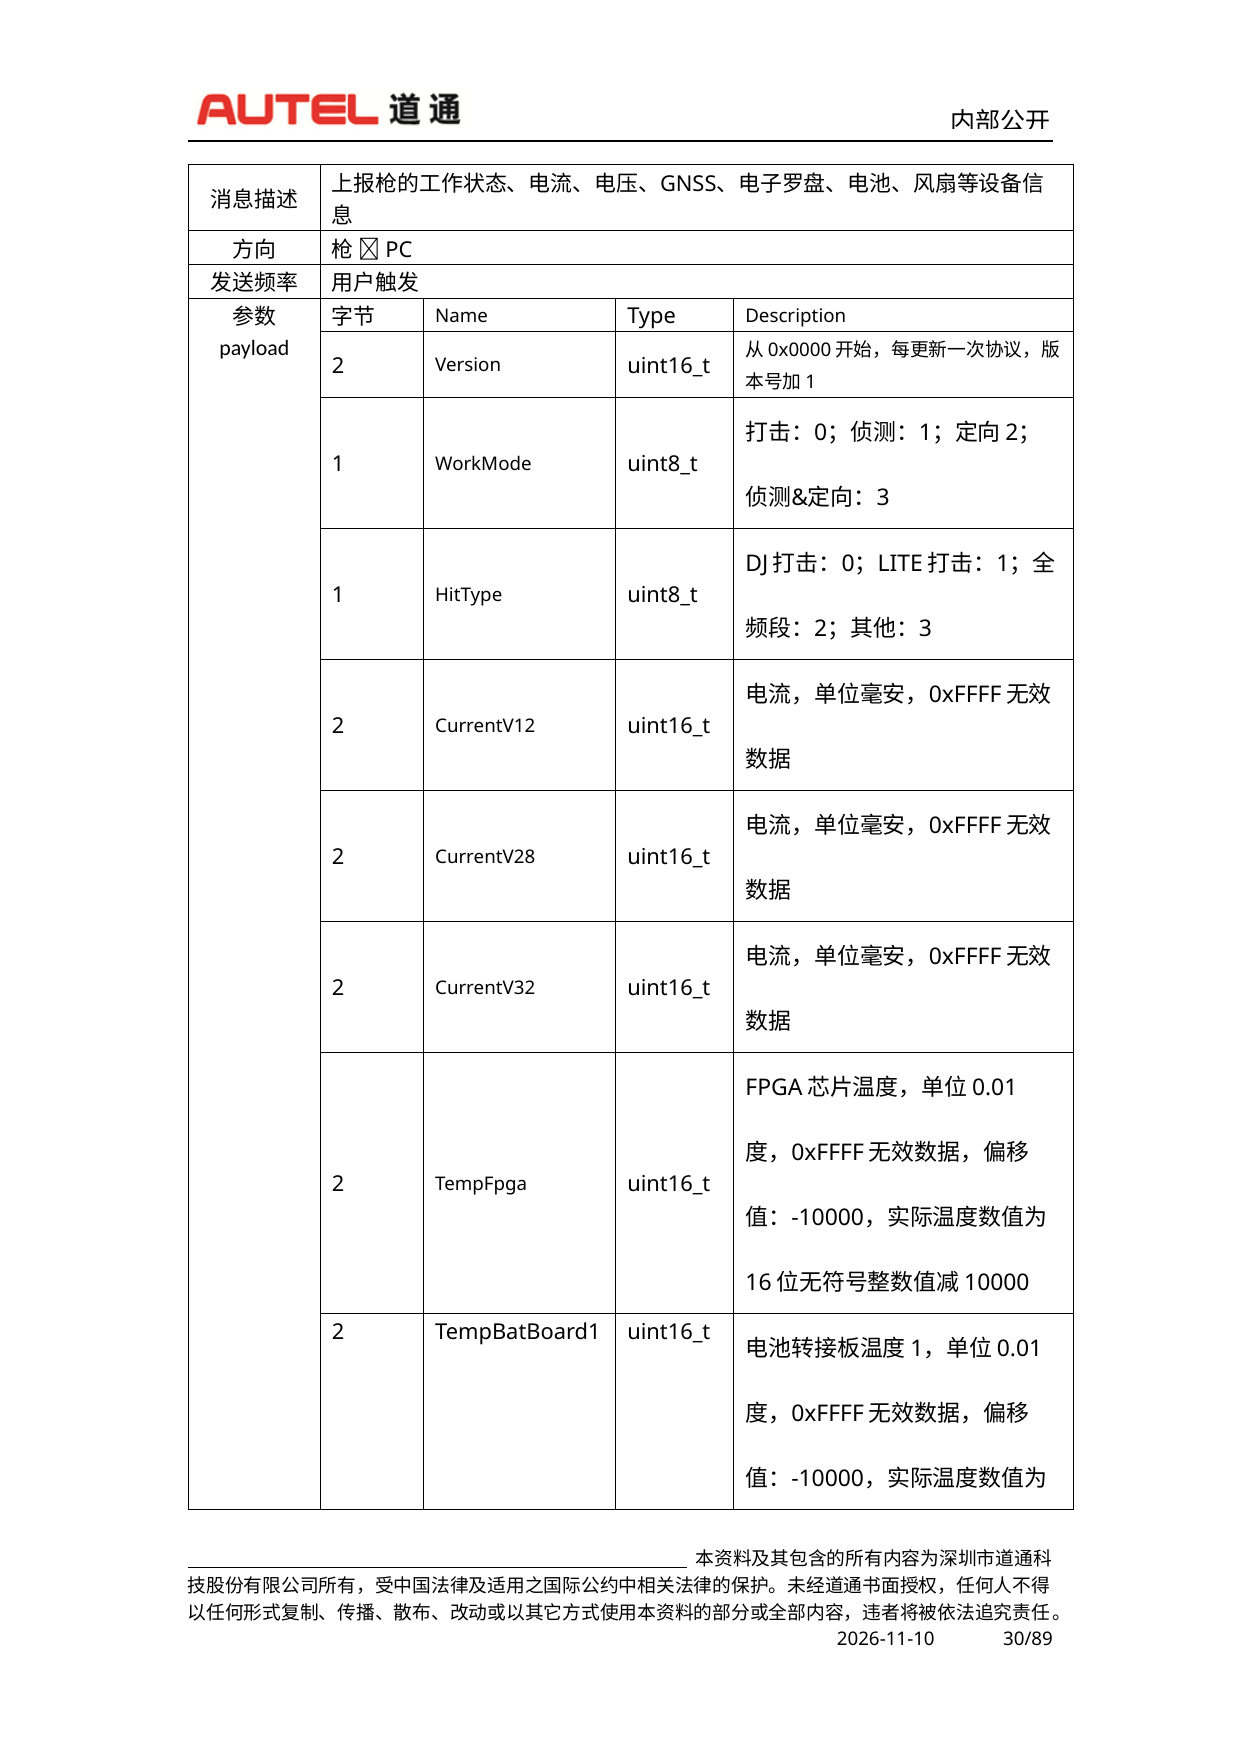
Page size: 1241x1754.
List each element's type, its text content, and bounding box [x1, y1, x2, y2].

table_cell TempBatBoard1 [424, 1314, 615, 1509]
table_cell uint16_t [616, 1053, 733, 1313]
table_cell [734, 1314, 1073, 1509]
table_cell uint16_t [616, 1314, 733, 1509]
table_cell CurrentV32 [424, 922, 615, 1052]
table_cell 从0x0000开始，每更新一次协议，版本号加1 [734, 332, 1073, 397]
table_cell 用户触发 [321, 265, 1073, 297]
table_cell uint16_t [616, 791, 733, 921]
table_cell uint8_t [616, 398, 733, 528]
table_cell HitType [424, 529, 615, 659]
table_cell 字节 [321, 299, 423, 331]
picture [187, 88, 469, 130]
table_cell CurrentV12 [424, 660, 615, 790]
table_cell 消息描述 [189, 165, 320, 230]
table_cell Description [734, 299, 1073, 331]
table_cell 1 [321, 529, 423, 659]
table_cell FPGA芯片温度，单位0.01度，0xFFFF无效数据，偏移值：-10000，实际温度数值为16位无符号整数值减10000 [734, 1053, 1073, 1313]
table_cell 2 [321, 660, 423, 790]
table_cell CurrentV28 [424, 791, 615, 921]
table_cell Type [616, 299, 733, 331]
table_cell WorkMode [424, 398, 615, 528]
table_cell 2 [321, 1314, 423, 1509]
table_cell TempFpga [424, 1053, 615, 1313]
table_cell 枪 PC [321, 231, 1073, 264]
table_cell Version [424, 332, 615, 397]
table_cell uint16_t [616, 660, 733, 790]
table_cell uint8_t [616, 529, 733, 659]
table_cell 打击：0；侦测：1；定向2；侦测&定向：3 [734, 398, 1073, 528]
table_cell 2 [321, 922, 423, 1052]
table_cell 电流，单位毫安，0xFFFF无效数据 [734, 791, 1073, 921]
table_cell 2 [321, 791, 423, 921]
table_cell uint16_t [616, 332, 733, 397]
table_cell 1 [321, 398, 423, 528]
table_cell 电流，单位毫安，0xFFFF无效数据 [734, 660, 1073, 790]
table_cell 发送频率 [189, 265, 320, 297]
table_cell 上报枪的工作状态、电流、电压、GNSS、电子罗盘、电池、风扇等设备信息 [321, 165, 1073, 230]
table_cell DJ打击：0；LITE打击：1；全频段：2；其他：3 [734, 529, 1073, 659]
table_cell Name [424, 299, 615, 331]
table_cell uint16_t [616, 922, 733, 1052]
table_cell 参数payload [189, 299, 320, 1509]
table_cell 2 [321, 1053, 423, 1313]
table_cell 电流，单位毫安，0xFFFF无效数据 [734, 922, 1073, 1052]
table_cell 方向 [189, 231, 320, 264]
table_cell 2 [321, 332, 423, 397]
